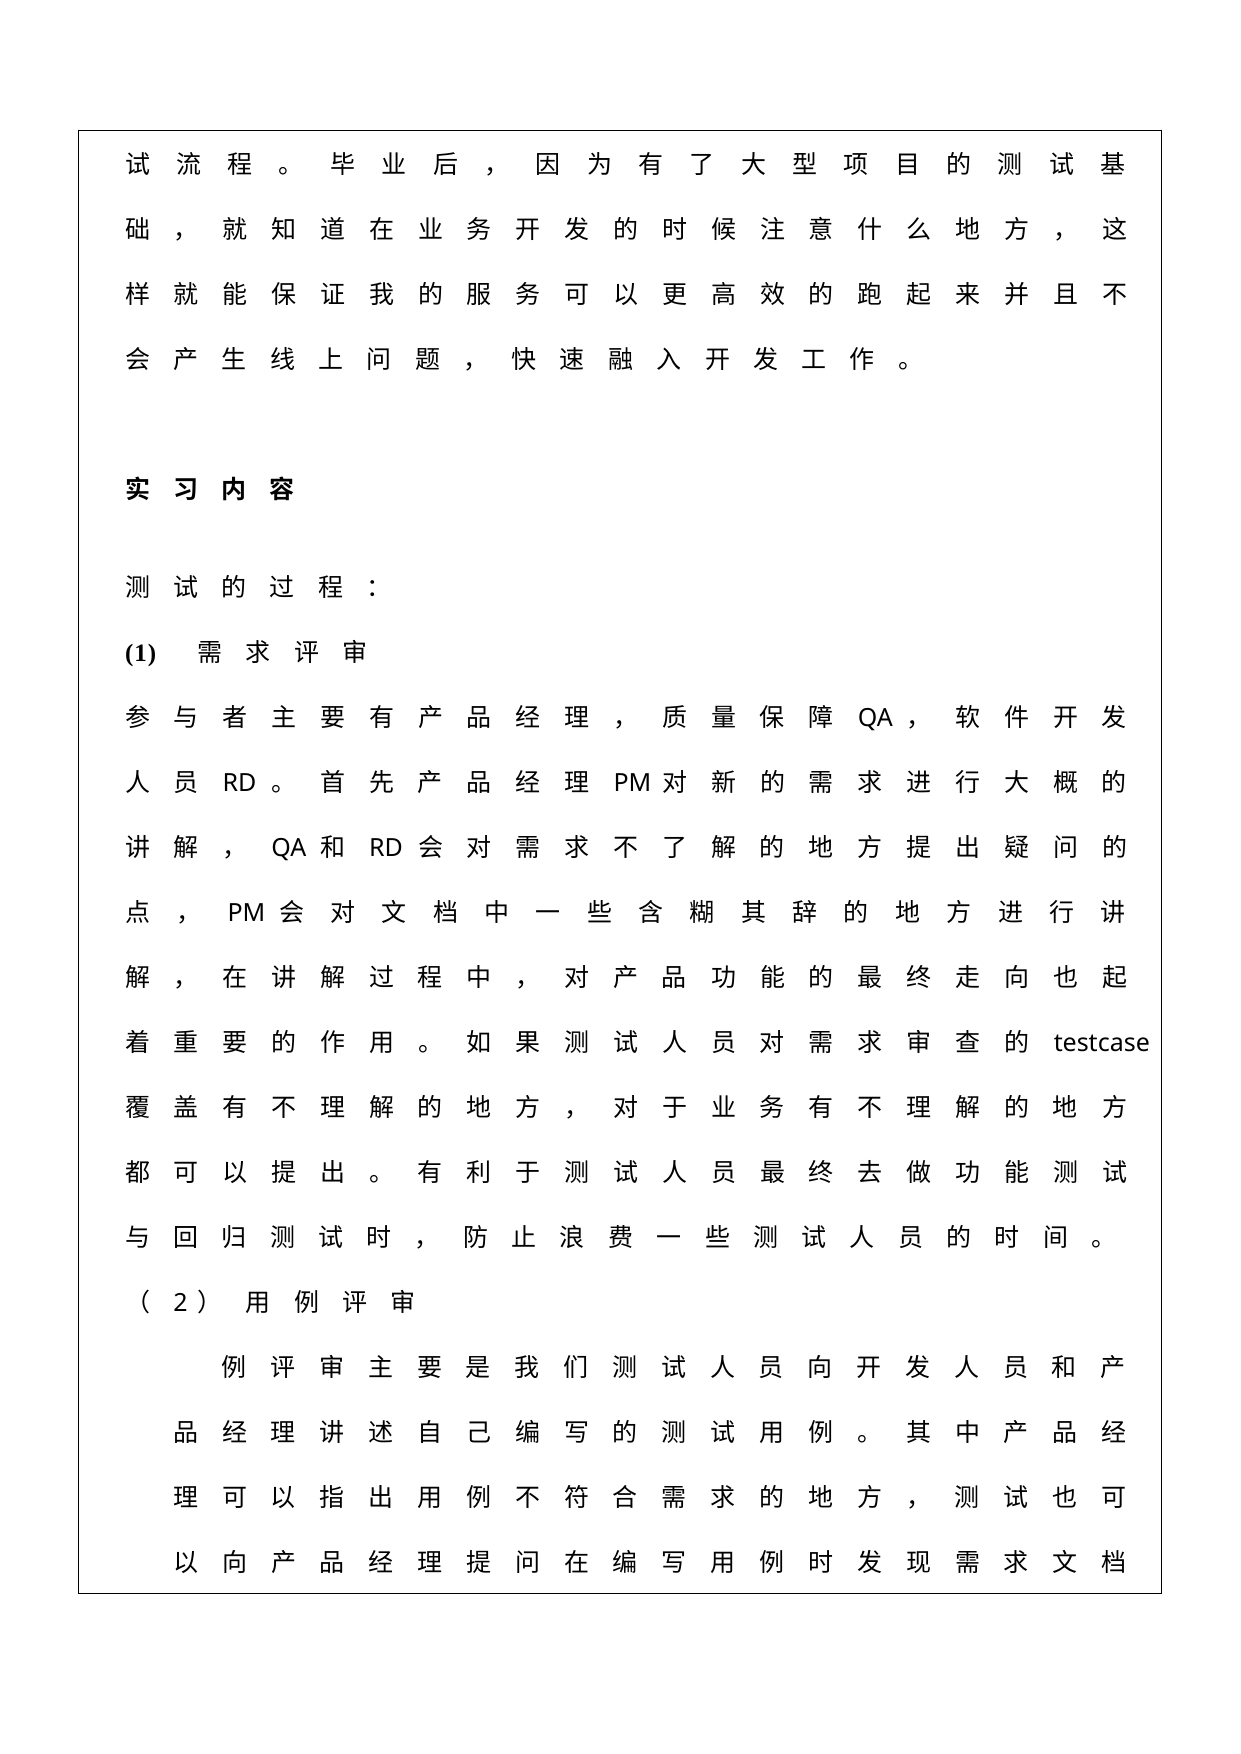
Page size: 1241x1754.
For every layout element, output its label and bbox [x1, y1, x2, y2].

table_cell [79, 131, 1161, 1593]
